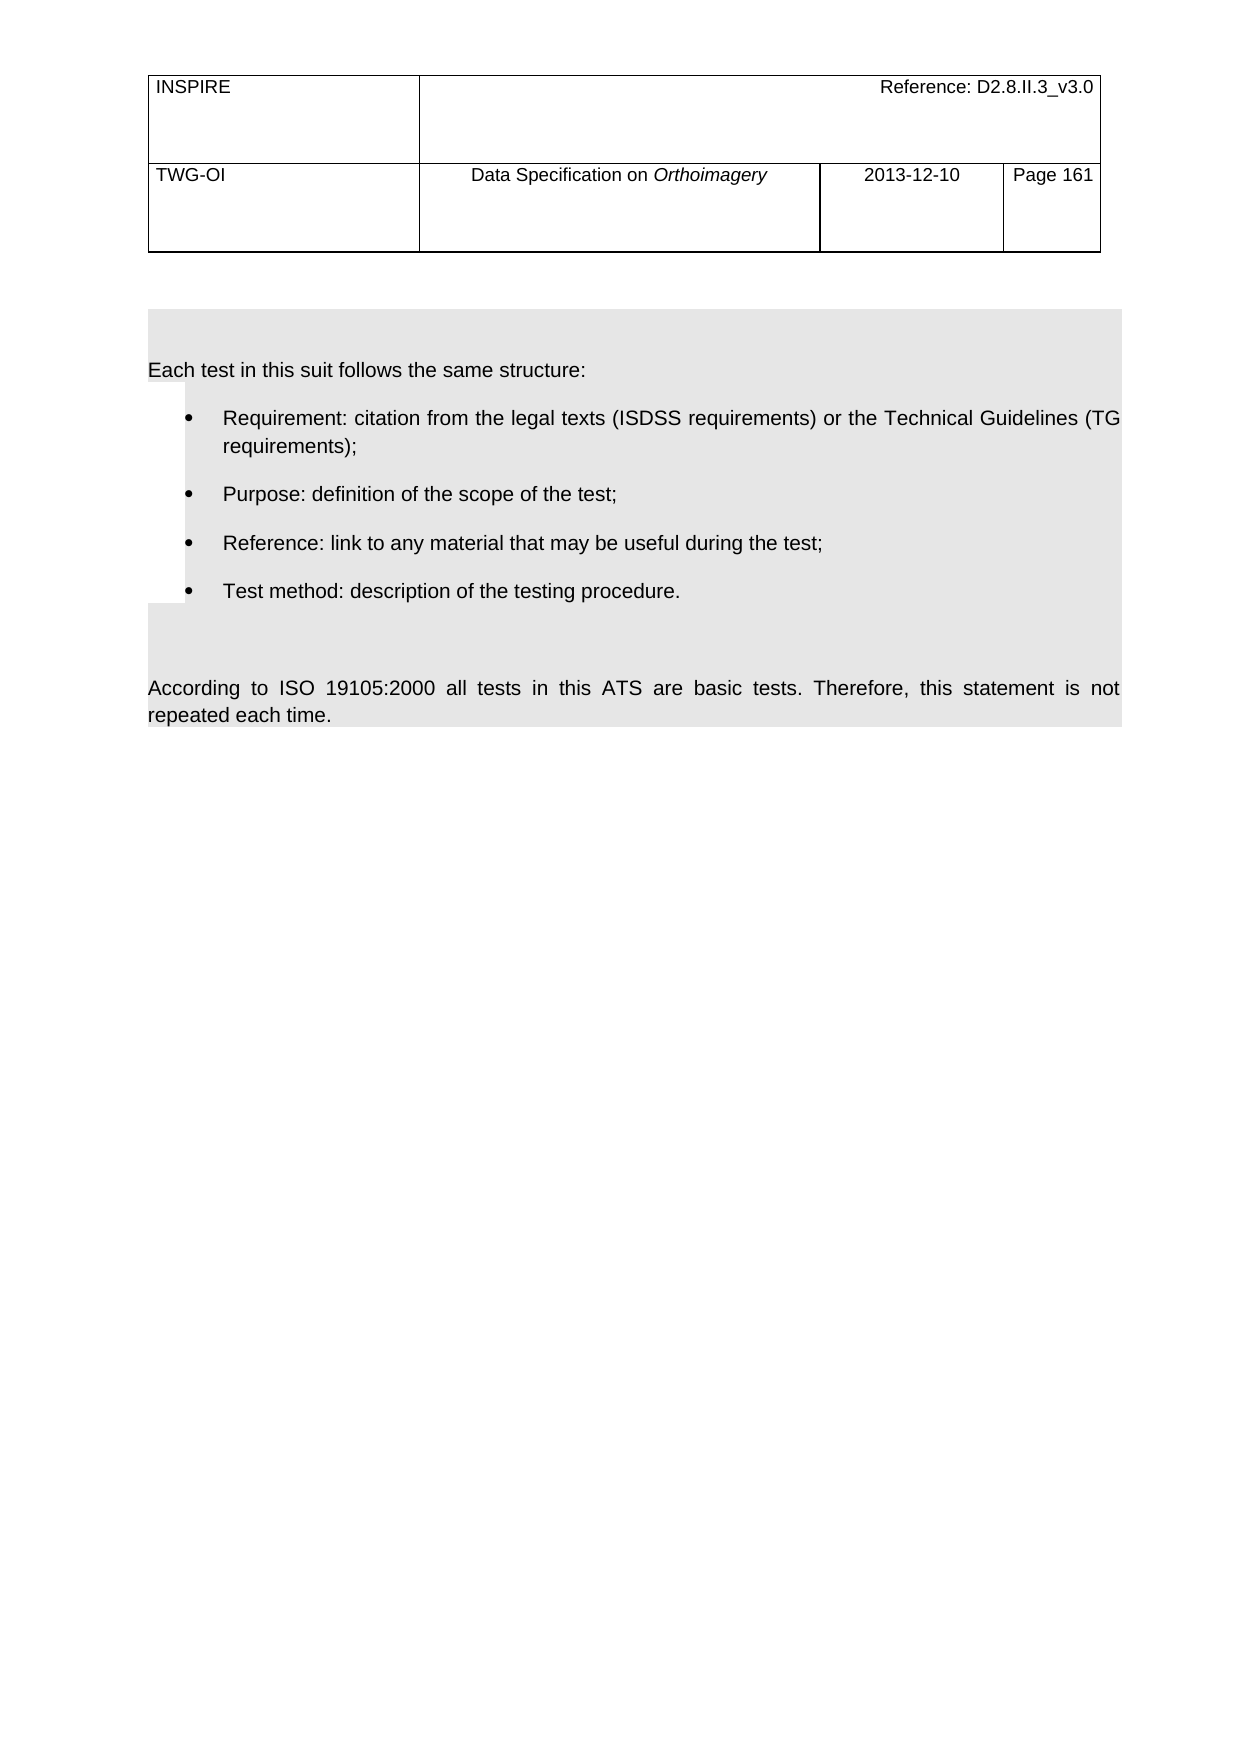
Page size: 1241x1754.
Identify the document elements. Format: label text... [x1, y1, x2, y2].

list Reference: link to any material that may be useful during the test; [185, 530, 1122, 554]
text According to ISO 19105:2000 all tests in this ATS are basic tests. Therefore, this statement is not repeated each time. [148, 676, 1122, 727]
list Purpose: definition of the scope of the test; [185, 482, 1122, 506]
list Requirement: citation from the legal texts (ISDSS requirements) or the Technical Guidelines (TG requirements); [185, 406, 1122, 457]
text Each test in this suit follows the same structure: [148, 358, 1122, 382]
list Test method: description of the testing procedure. [185, 579, 1122, 603]
